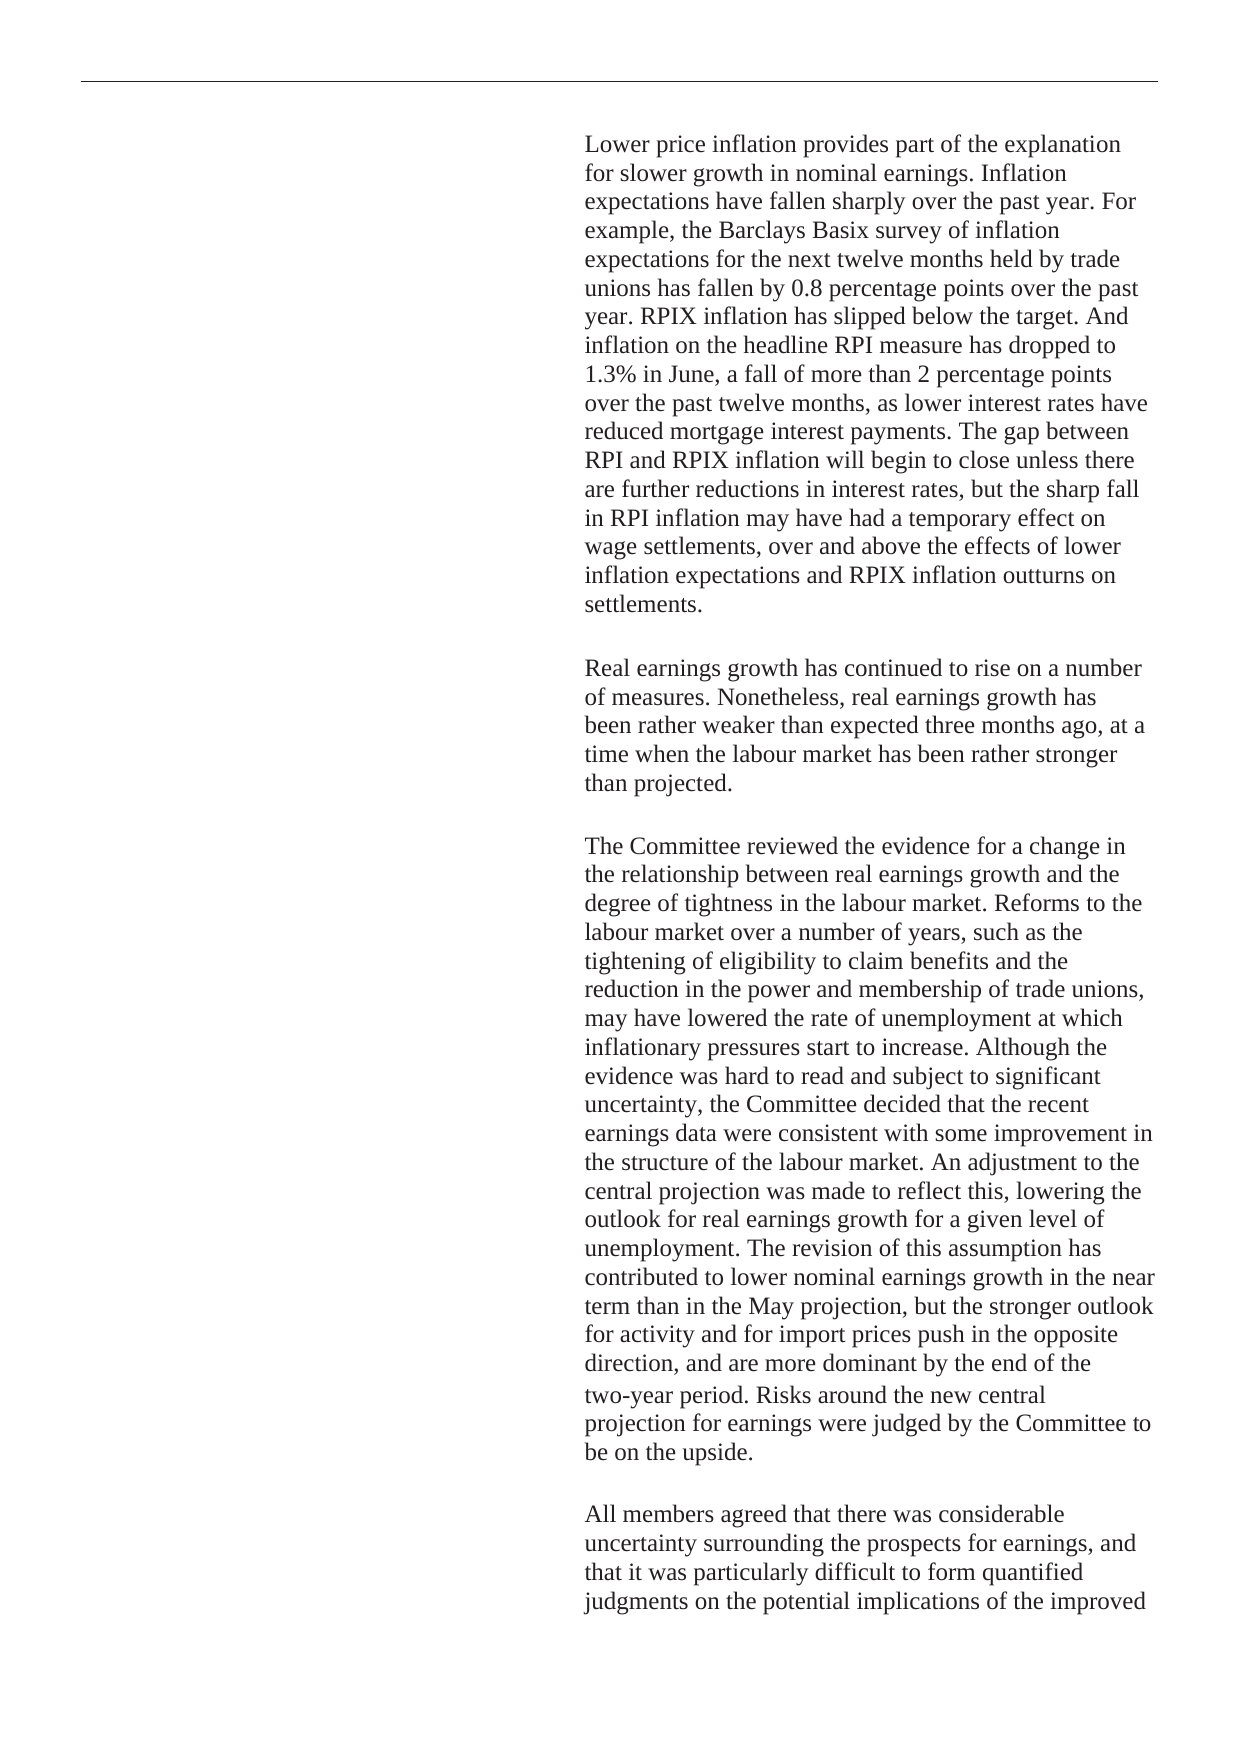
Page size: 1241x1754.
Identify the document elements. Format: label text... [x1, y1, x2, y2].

text Real earnings growth has continued to rise on a number of measures. Nonetheless, real earnings growth has been rather weaker than expected three months ago, at a time when the labour market has been rather stronger than projected. [584, 653, 1146, 797]
text Lower price inflation provides part of the explanation for slower growth in nominal earnings. Inflation expectations have fallen sharply over the past year. For example, the Barclays Basix survey of inflation expectations for the next twelve months held by trade unions has fallen by 0.8 percentage points over the past year. RPIX inflation has slipped below the target. And inflation on the headline RPI measure has dropped to 1.3% in June, a fall of more than 2 percentage points over the past twelve months, as lower interest rates have reduced mortgage interest payments. The gap between RPI and RPIX inflation will begin to close unless there are further reductions in interest rates, but the sharp fall in RPI inflation may have had a temporary effect on wage settlements, over and above the effects of lower inflation expectations and RPIX inflation outturns on settlements. [584, 129, 1151, 618]
text The Committee reviewed the evidence for a change in the relationship between real earnings growth and the degree of tightness in the labour market. Reforms to the labour market over a number of years, such as the tightening of eligibility to claim benefits and the reduction in the power and membership of trade unions, may have lowered the rate of unemployment at which inflationary pressures start to increase. Although the evidence was hard to read and subject to significant uncertainty, the Committee decided that the recent earnings data were consistent with some improvement in the structure of the labour market. An adjustment to the central projection was made to reflect this, lowering the outlook for real earnings growth for a given level of unemployment. The revision of this assumption has contributed to lower nominal earnings growth in the near term than in the May projection, but the stronger outlook for activity and for import prices push in the opposite direction, and are more dominant by the end of the [584, 831, 1157, 1377]
text All members agreed that there was considerable uncertainty surrounding the prospects for earnings, and that it was particularly difficult to form quantified judgments on the potential implications of the improved [584, 1499, 1149, 1614]
text two-year period. Risks around the new central projection for earnings were judged by the Committee to be on the upside. [584, 1380, 1153, 1466]
